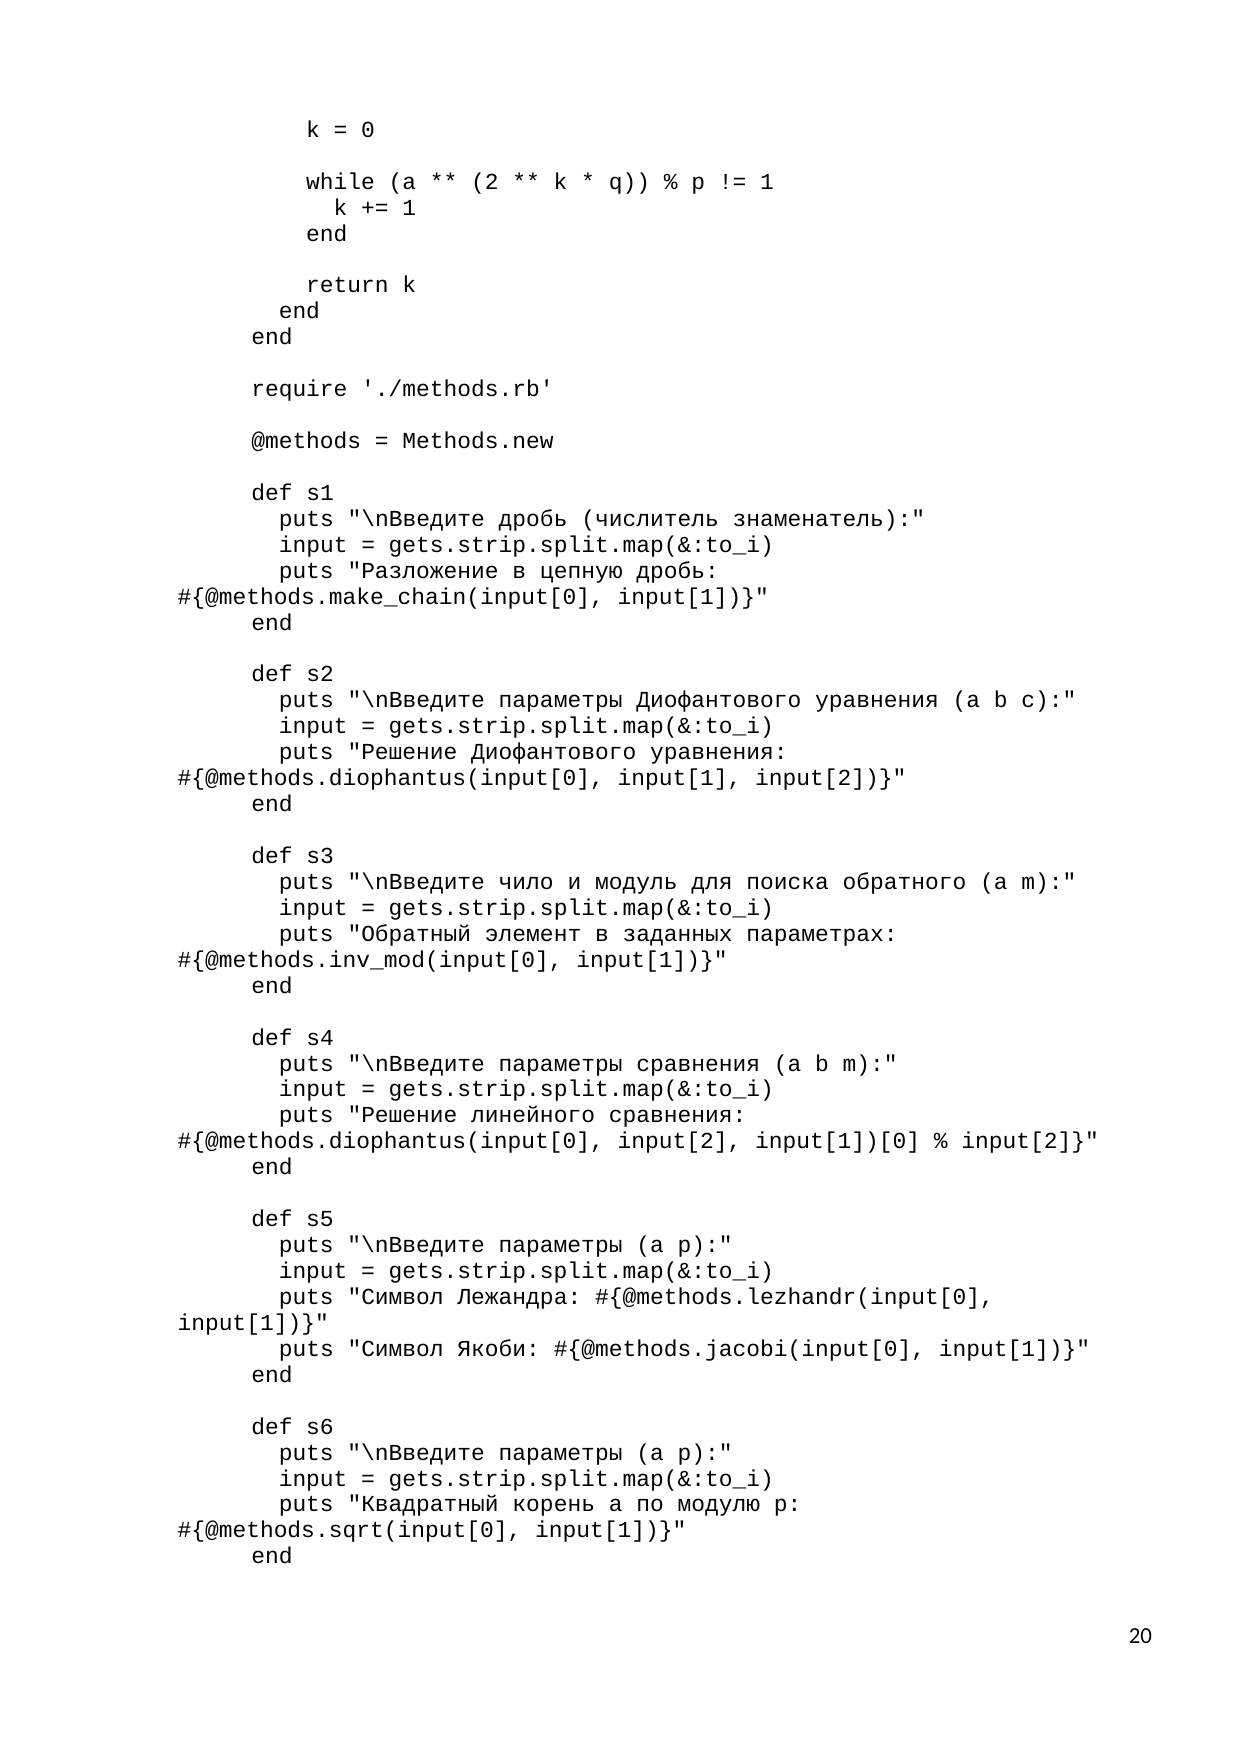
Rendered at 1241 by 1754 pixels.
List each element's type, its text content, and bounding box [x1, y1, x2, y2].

text end [177, 300, 1152, 326]
text end [177, 1363, 1152, 1389]
text require './methods.rb' [177, 377, 1152, 403]
text def s4 [177, 1026, 1152, 1052]
text def s1 [177, 481, 1152, 507]
text puts "\nВведите дробь (числитель знаменатель):" [177, 507, 1152, 533]
text end [177, 222, 1152, 248]
text end [177, 1545, 1152, 1571]
text puts "Разложение в цепную дробь: #{@methods.make_chain(input[0], input[1])}" [177, 559, 1152, 611]
text end [177, 326, 1152, 352]
text puts "Квадратный корень a по модулю p: #{@methods.sqrt(input[0], input[1])}" [177, 1493, 1152, 1545]
text return k [177, 274, 1152, 300]
text input = gets.strip.split.map(&:to_i) [177, 1259, 1152, 1285]
text end [177, 611, 1152, 637]
text puts "\nВведите параметры (a p):" [177, 1441, 1152, 1467]
text def s3 [177, 844, 1152, 870]
text def s6 [177, 1415, 1152, 1441]
text input = gets.strip.split.map(&:to_i) [177, 1078, 1152, 1104]
text puts "Символ Якоби: #{@methods.jacobi(input[0], input[1])}" [177, 1337, 1152, 1363]
text puts "\nВведите параметры Диофантового уравнения (a b c):" [177, 689, 1152, 715]
text puts "\nВведите параметры сравнения (a b m):" [177, 1052, 1152, 1078]
text puts "Символ Лежандра: #{@methods.lezhandr(input[0], input[1])}" [177, 1285, 1152, 1337]
text end [177, 974, 1152, 1000]
text while (a ** (2 ** k * q)) % p != 1 [177, 170, 1152, 196]
text puts "Обратный элемент в заданных параметрах: #{@methods.inv_mod(input[0], input[1])}" [177, 922, 1152, 974]
text puts "\nВведите чило и модуль для поиска обратного (a m):" [177, 870, 1152, 896]
text puts "Решение Диофантового уравнения: #{@methods.diophantus(input[0], input[1], input[2])}" [177, 741, 1152, 792]
text puts "\nВведите параметры (a p):" [177, 1233, 1152, 1259]
text input = gets.strip.split.map(&:to_i) [177, 715, 1152, 741]
text def s2 [177, 663, 1152, 689]
text end [177, 1156, 1152, 1182]
text def s5 [177, 1207, 1152, 1233]
text input = gets.strip.split.map(&:to_i) [177, 896, 1152, 922]
text end [177, 792, 1152, 818]
text input = gets.strip.split.map(&:to_i) [177, 1467, 1152, 1493]
text k = 0 [177, 118, 1152, 144]
text puts "Решение линейного сравнения: #{@methods.diophantus(input[0], input[2], input[1])[0] % input[2]}" [177, 1104, 1152, 1156]
text input = gets.strip.split.map(&:to_i) [177, 533, 1152, 559]
text k += 1 [177, 196, 1152, 222]
text @methods = Methods.new [177, 429, 1152, 455]
